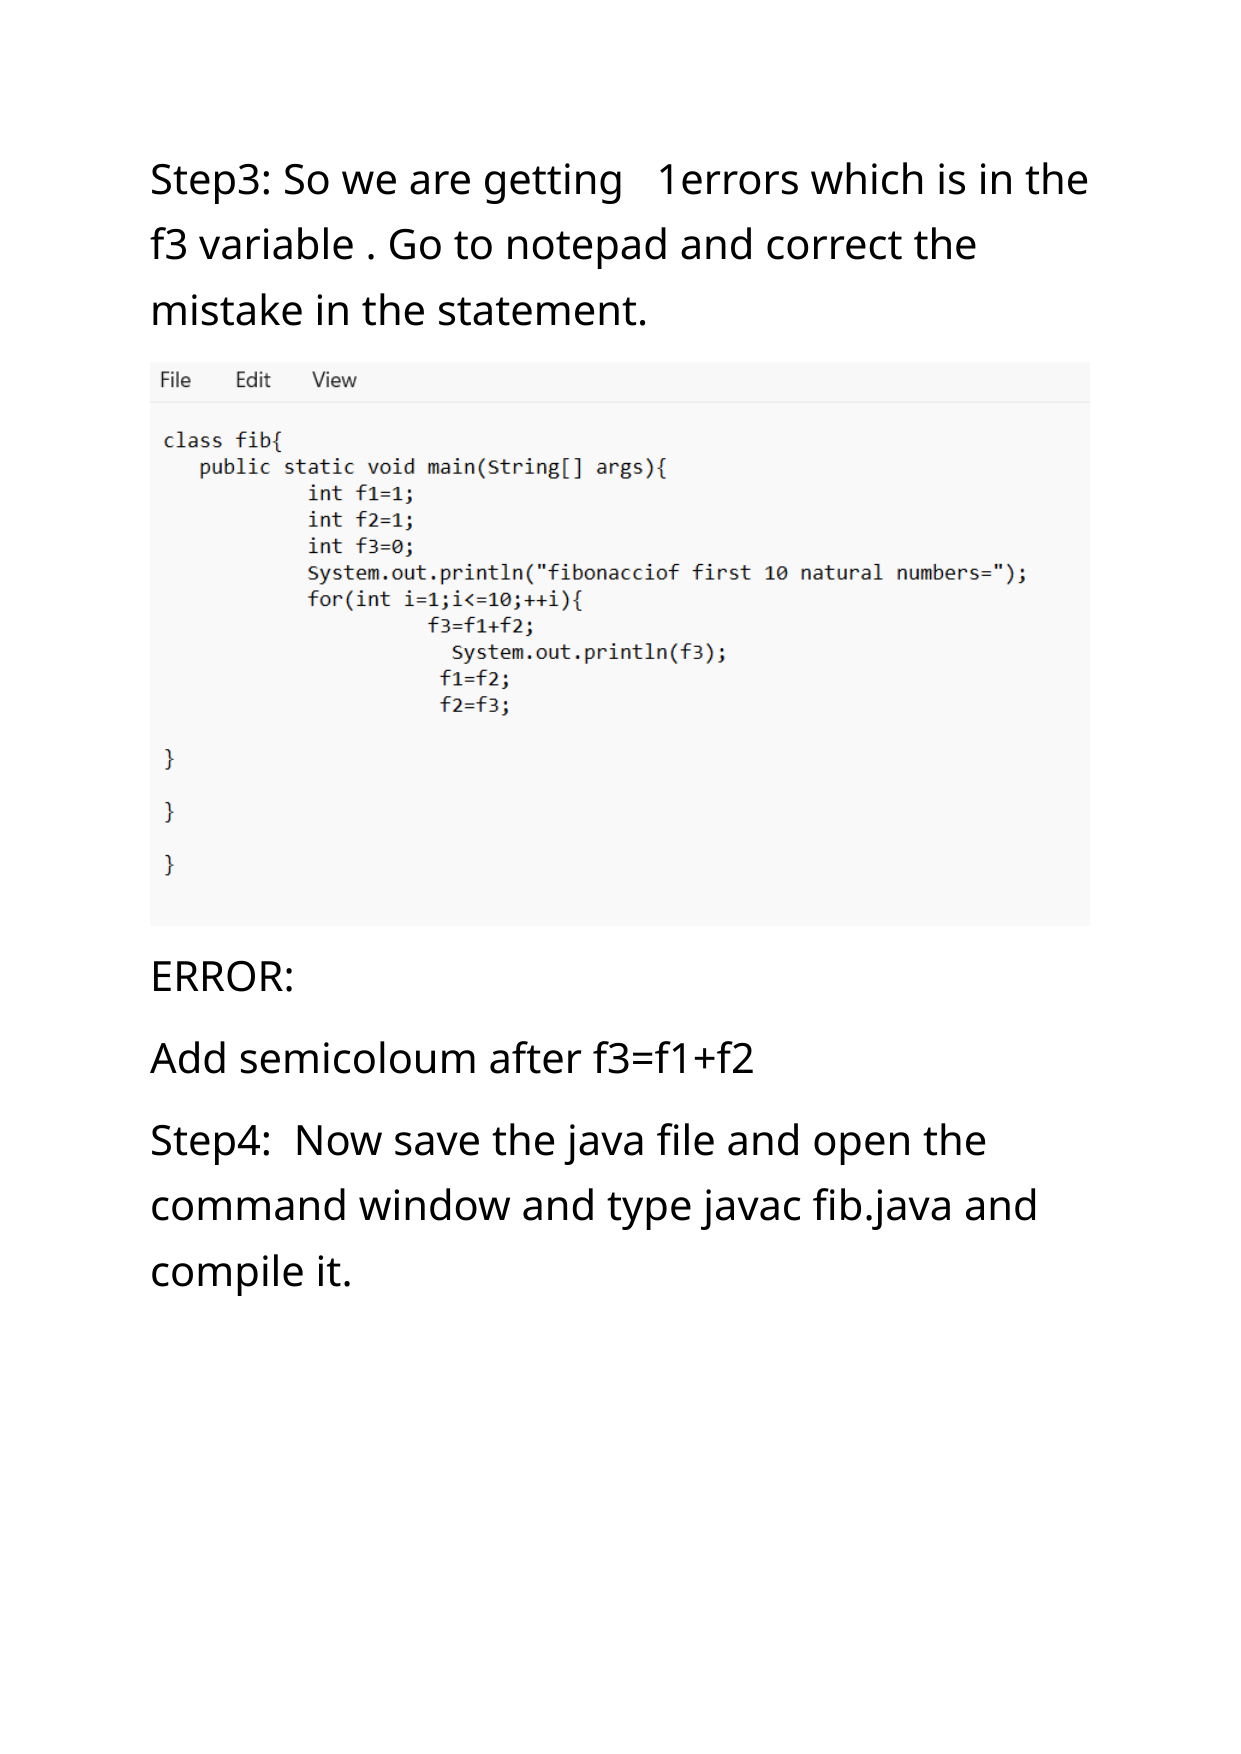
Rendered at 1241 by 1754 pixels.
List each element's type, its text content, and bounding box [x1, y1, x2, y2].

text Add semicoloum after f3=f1+f2 [150, 1029, 1090, 1086]
text ERROR: [150, 947, 1090, 1004]
text Step3: So we are getting 1errors which is in the f3 variable . Go to notepad and correct the mistake in the statement. [150, 150, 1090, 337]
picture [150, 362, 1091, 926]
text Step4: Now save the java file and open the command window and type javac fib.java and compile it. [150, 1111, 1090, 1298]
